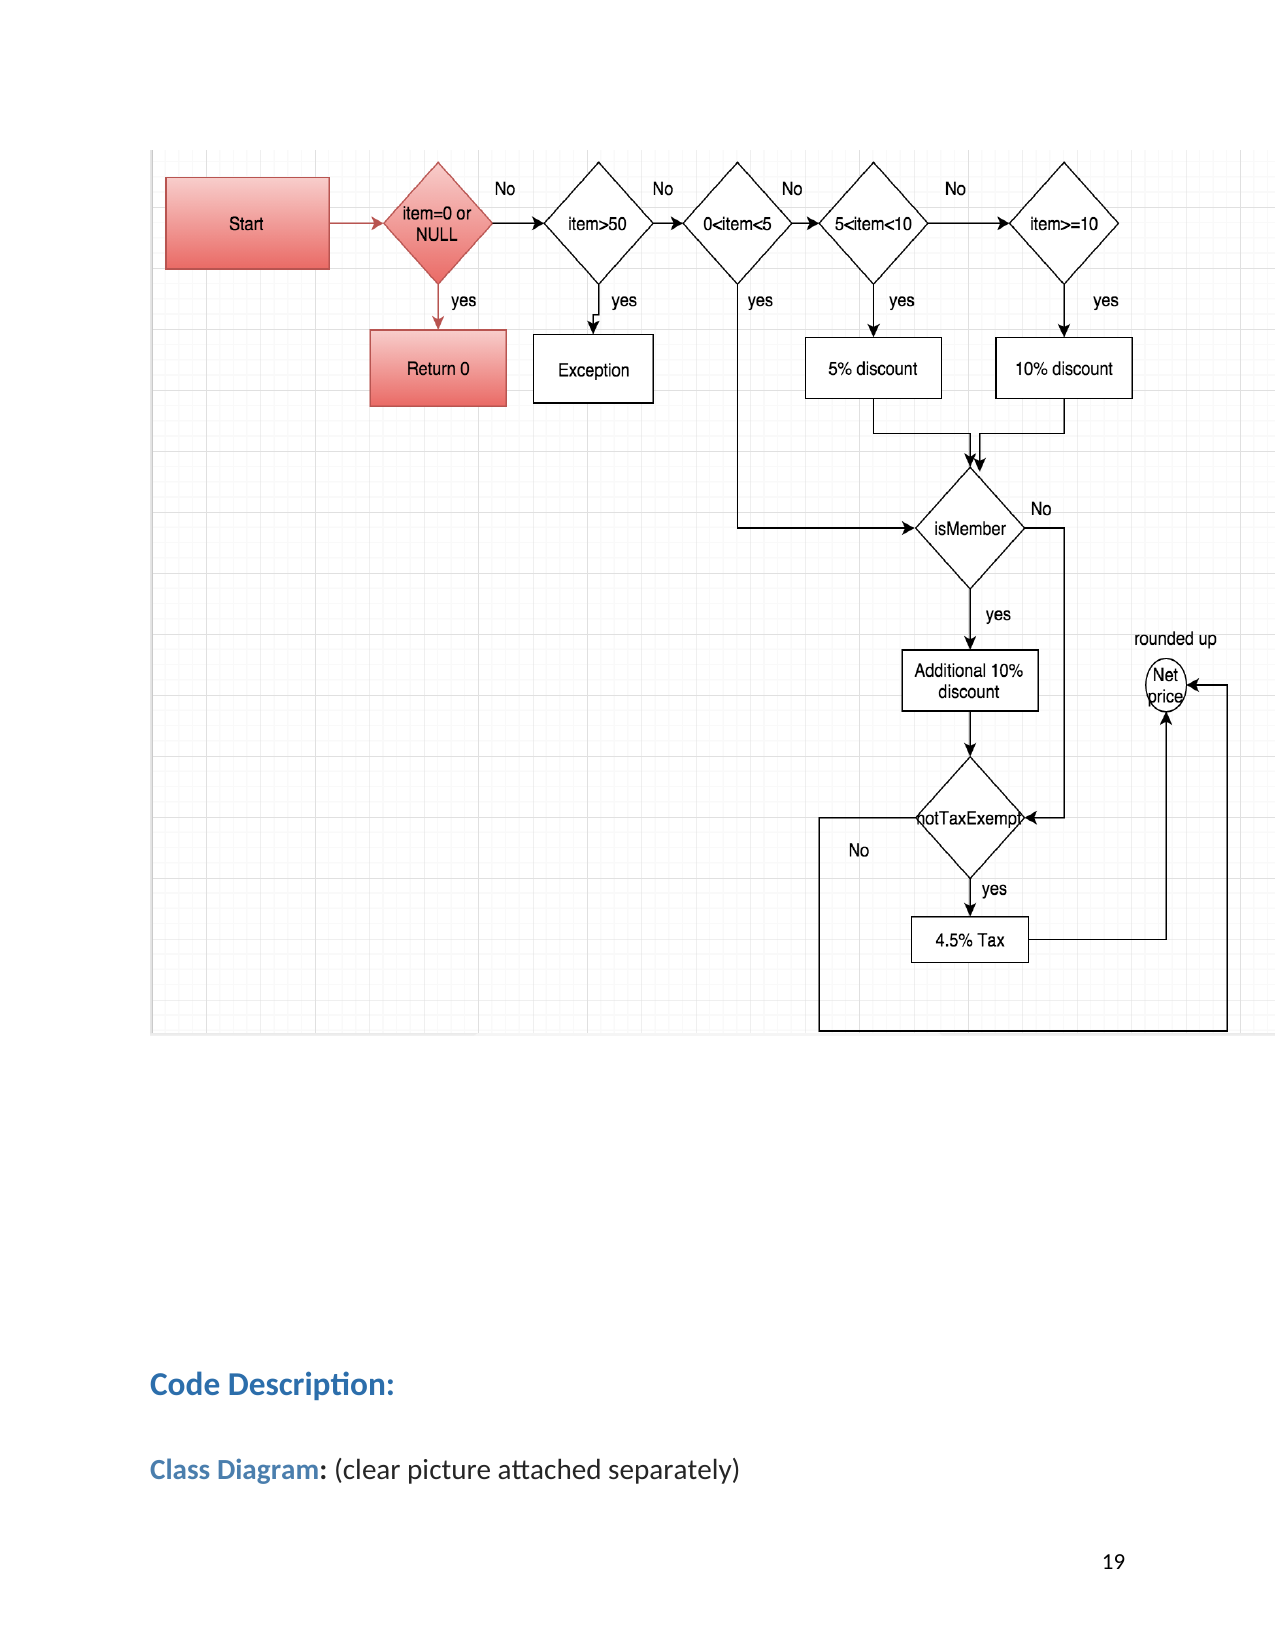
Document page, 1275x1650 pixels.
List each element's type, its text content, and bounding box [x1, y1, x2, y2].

subtitle Code Description: [150, 1363, 1125, 1404]
text Class Diagram: (clear picture attached separately) [150, 1451, 1125, 1486]
picture [150, 150, 1275, 1036]
